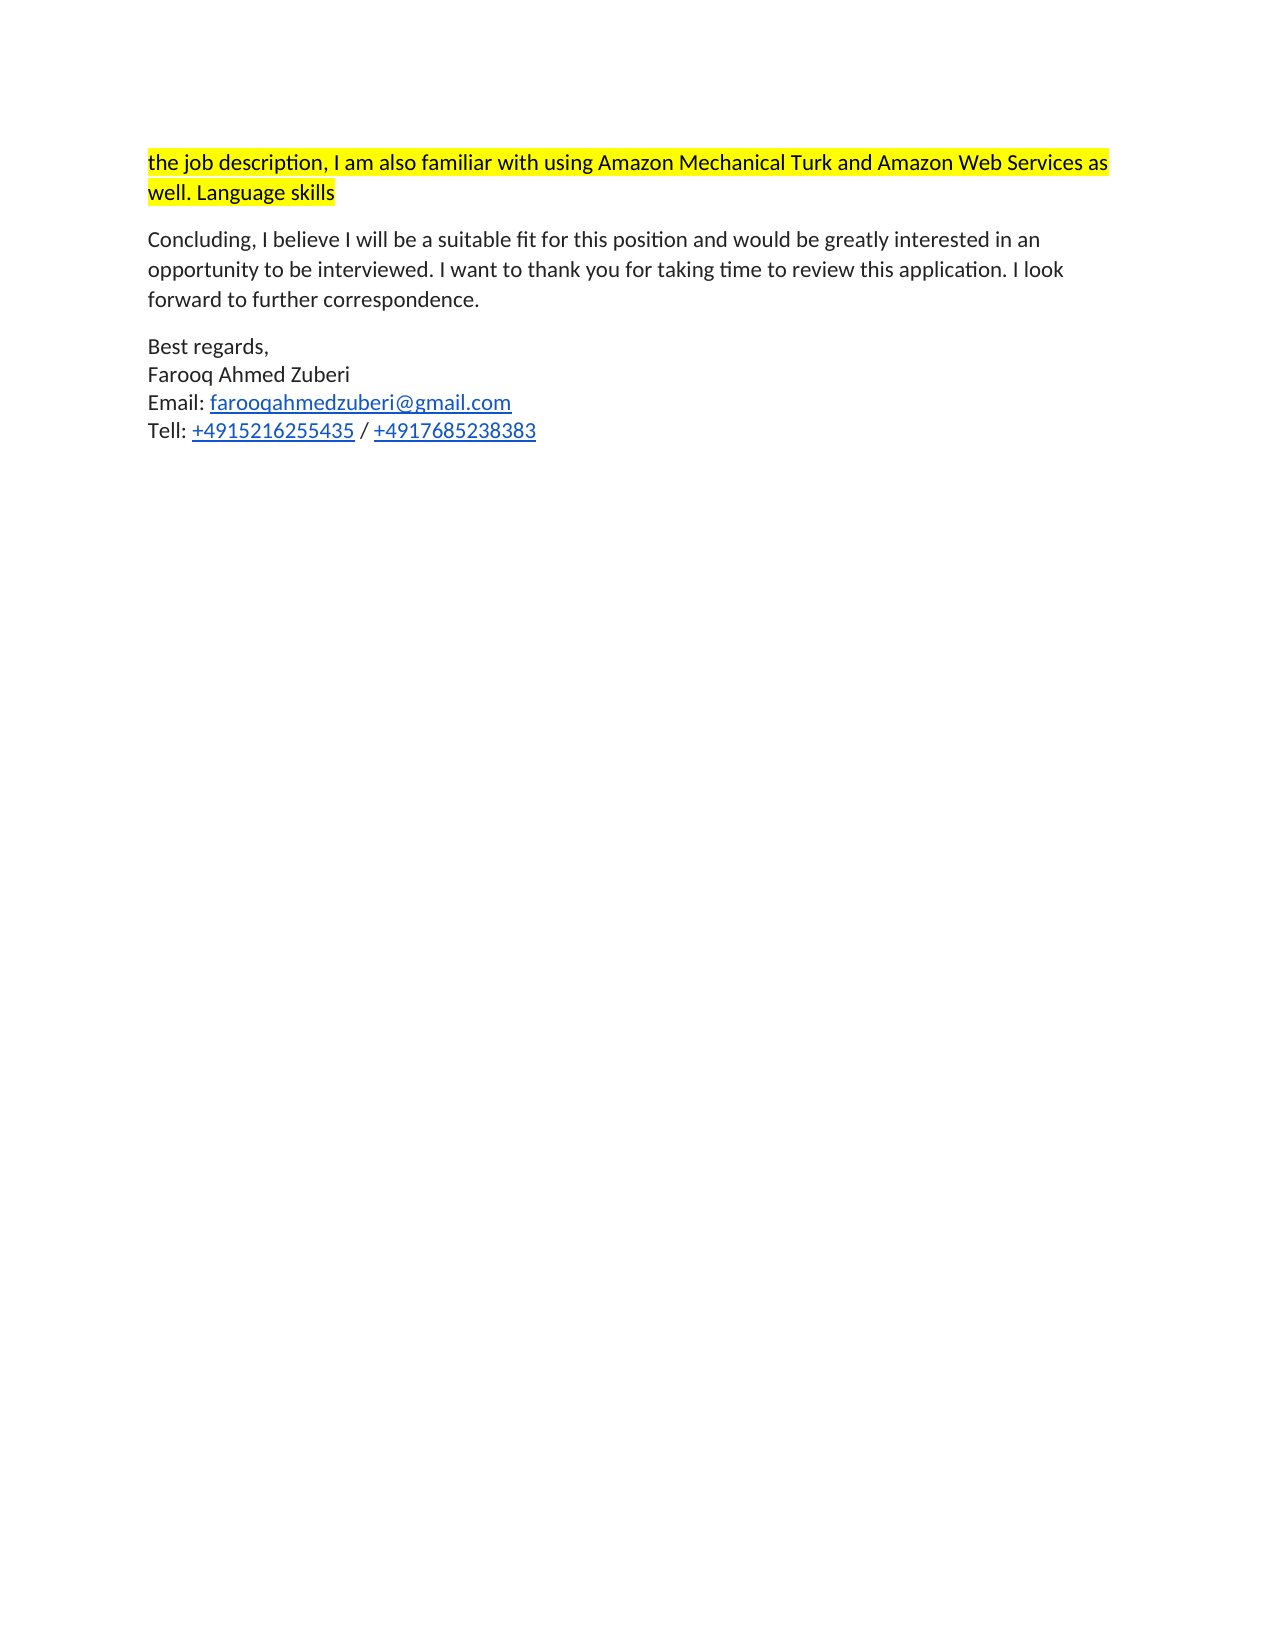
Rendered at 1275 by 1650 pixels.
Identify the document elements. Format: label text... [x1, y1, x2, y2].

text Concluding, I believe I will be a suitable fit for this position and would be greatly interested in an opportunity to be interviewed. I want to thank you for taking time to review this application. I look forward to further correspondence. [148, 225, 1127, 313]
text Best regards, Farooq Ahmed Zuberi [148, 332, 1127, 388]
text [148, 148, 1127, 206]
text Email: farooqahmedzuberi@gmail.com Tell: +4915216255435 / +4917685238383 [148, 388, 1127, 444]
